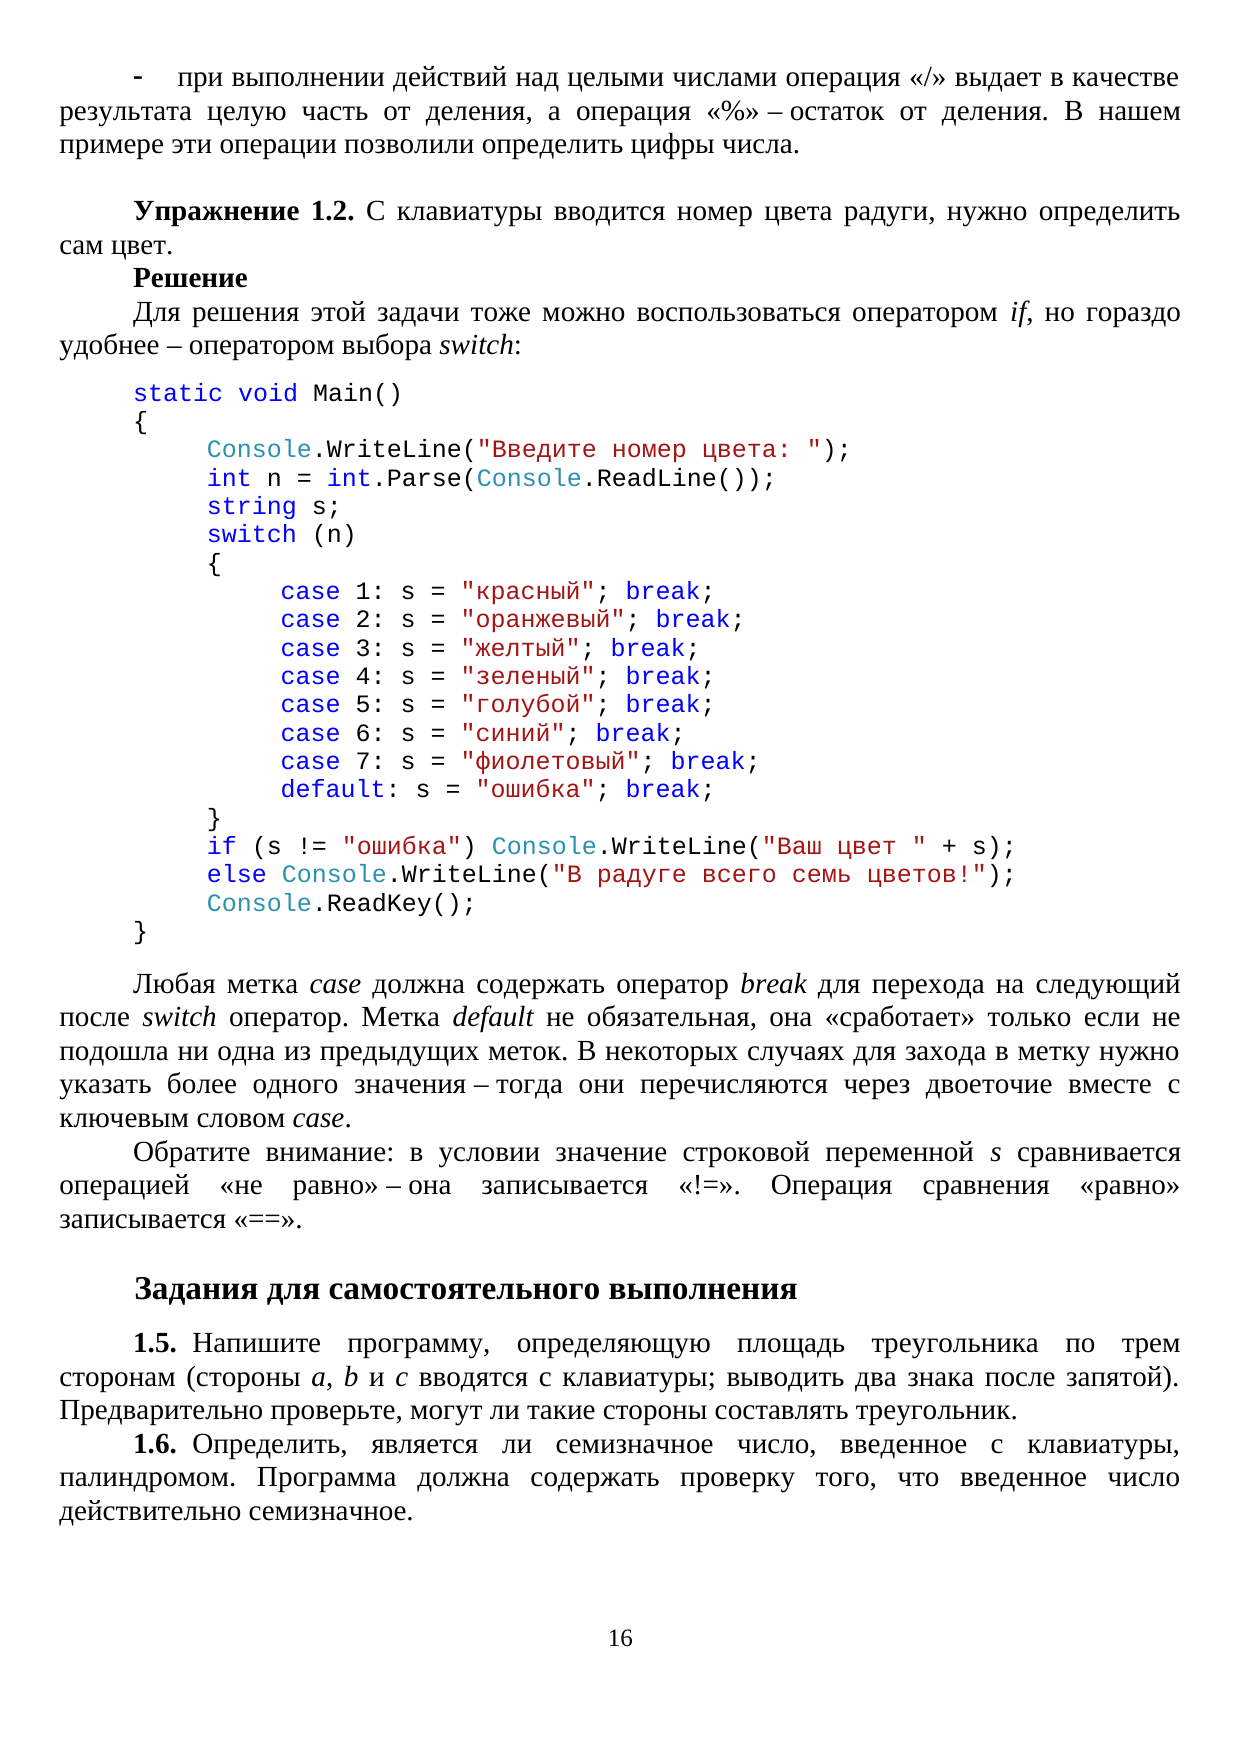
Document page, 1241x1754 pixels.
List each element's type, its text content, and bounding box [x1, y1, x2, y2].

text Решение [59, 260, 1181, 294]
text string s; [133, 493, 1181, 522]
text } [133, 805, 1181, 833]
text case 1: s = "красный"; break; [207, 578, 1181, 607]
text default: s = "ошибка"; break; [207, 777, 1181, 805]
text { [133, 550, 1181, 578]
list Напишите программу, определяющую площадь треугольника по трем сторонам (стороны a, b и c вводятся с клавиатуры; выводить два знака после запятой). Предварительно проверьте, могут ли такие стороны составлять треугольник. [59, 1325, 1181, 1426]
text Console.ReadKey(); [133, 890, 1181, 918]
text Задания для самостоятельного выполнения [59, 1268, 1181, 1306]
text int n = int.Parse(Console.ReadLine()); [133, 465, 1181, 493]
text switch (n) [133, 522, 1181, 550]
text case 7: s = "фиолетовый"; break; [207, 748, 1181, 777]
text case 4: s = "зеленый"; break; [207, 663, 1181, 692]
text } [59, 918, 1181, 947]
list Определить, является ли семизначное число, введенное с клавиатуры, палиндромом. Программа должна содержать проверку того, что введенное число действительно семизначное. [59, 1426, 1181, 1527]
list при выполнении действий над целыми числами операция «/» выдает в качестве результата целую часть от деления, а операция «%» – остаток от деления. В нашем примере эти операции позволили определить цифры числа. [59, 59, 1181, 160]
text case 2: s = "оранжевый"; break; [207, 607, 1181, 635]
text static void () [59, 380, 1181, 408]
text Console.WriteLine("Введите номер цвета: "); [133, 437, 1181, 465]
text Упражнение 1.2. С клавиатуры вводится номер цвета радуги, нужно определить сам цвет. [59, 193, 1181, 260]
text { [59, 408, 1181, 437]
text if (s != "ошибка") Console.WriteLine("Ваш цвет " + s); [133, 833, 1181, 862]
text case 6: s = "синий"; break; [207, 720, 1181, 748]
text Для решения этой задачи тоже можно воспользоваться оператором if, но гораздо удобнее – оператором выбора switch: [59, 294, 1181, 361]
text case 5: s = "голубой"; break; [207, 692, 1181, 720]
text Любая метка case должна содержать оператор break для перехода на следующий после switch оператор. Метка default не обязательная, она «сработает» только если не подошла ни одна из предыдущих меток. В некоторых случаях для захода в метку нужно указать более одного значения – тогда они перечисляются через двоеточие вместе с ключевым словом case. [59, 966, 1181, 1134]
text Обратите внимание: в условии значение строковой переменной s сравнивается операцией «не равно» – она записывается «!=». Операция сравнения «равно» записывается «==». [59, 1134, 1181, 1234]
text case 3: s = "желтый"; break; [207, 635, 1181, 663]
text else Console.WriteLine("В радуге всего семь цветов!"); [133, 862, 1181, 890]
